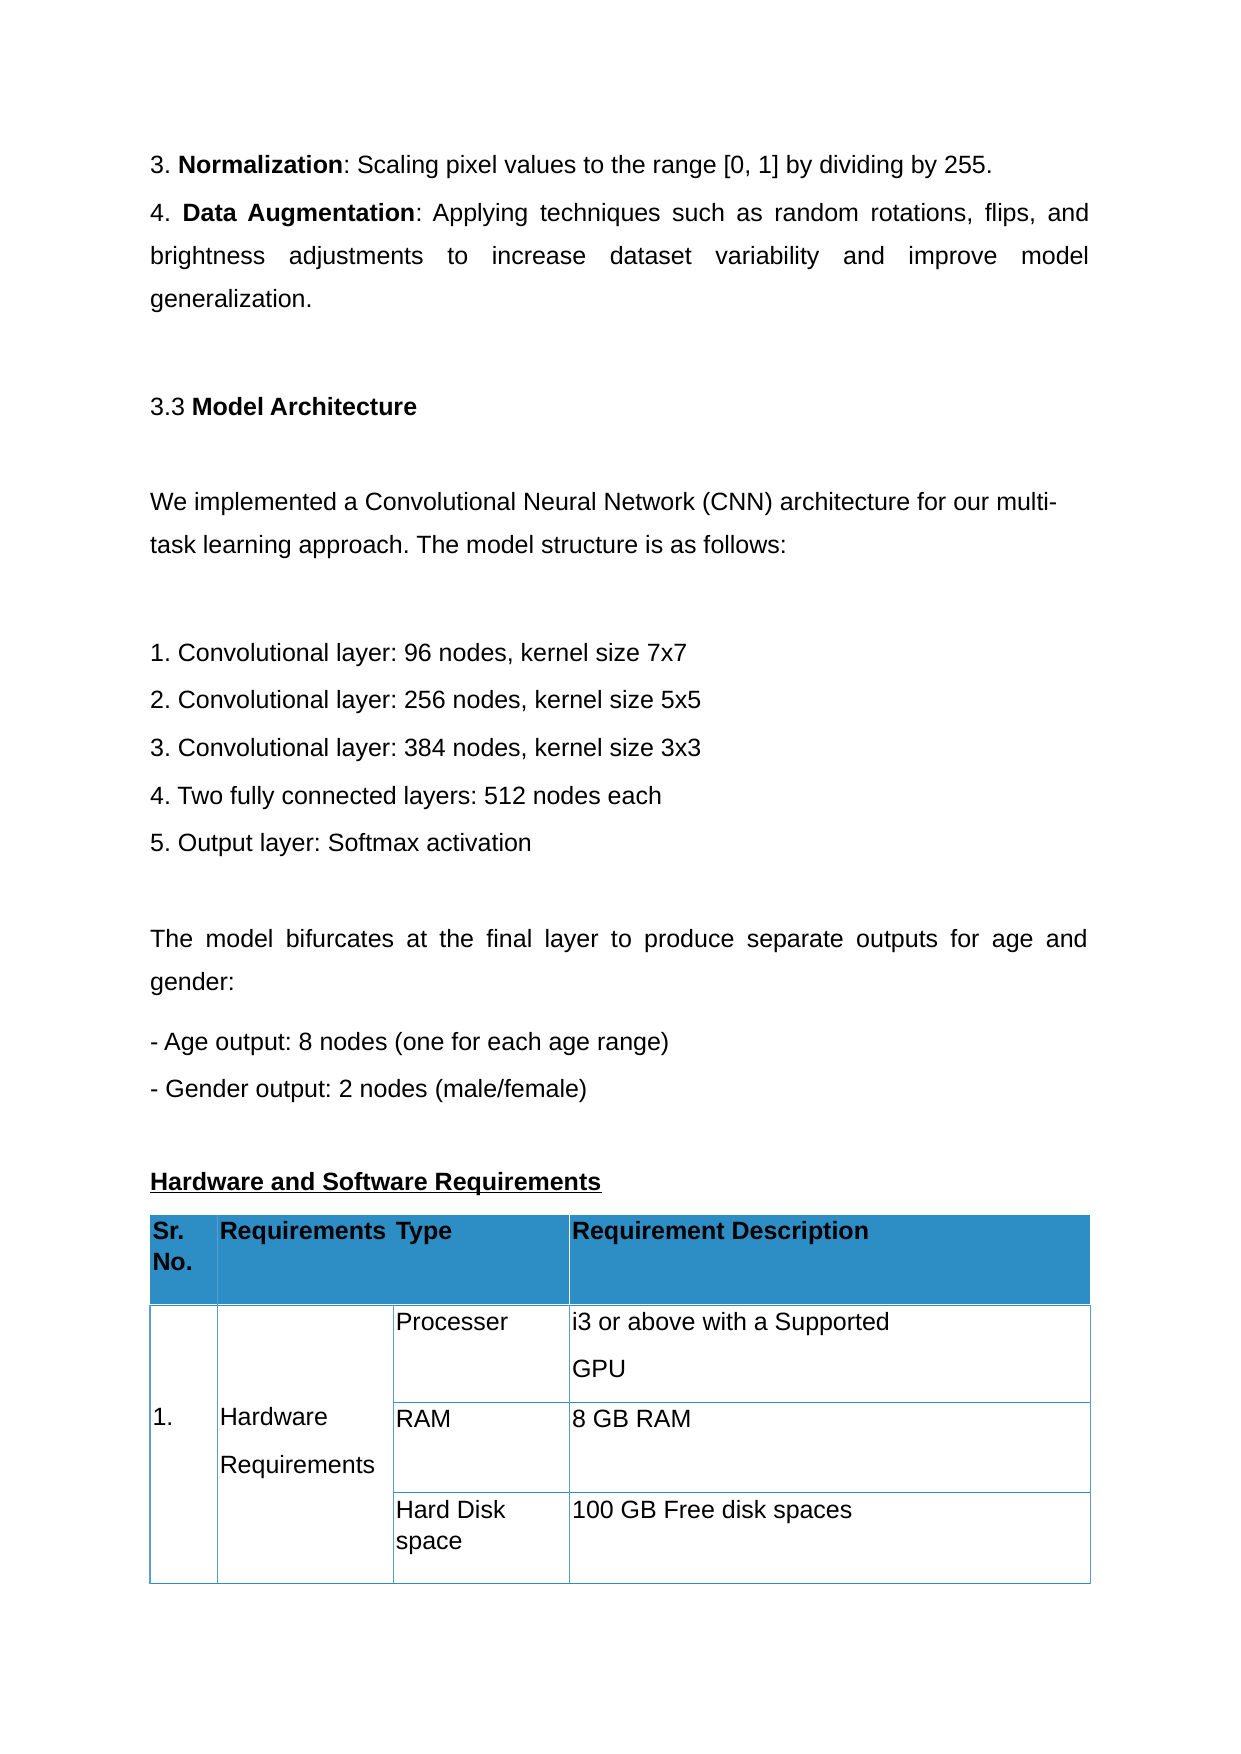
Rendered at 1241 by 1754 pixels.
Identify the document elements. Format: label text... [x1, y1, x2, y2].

text 4. Data Augmentation: Applying techniques such as random rotations, flips, and brightness adjustments to increase dataset variability and improve model generalization. [150, 198, 1090, 313]
table_cell RAM [394, 1403, 569, 1492]
text 1. Convolutional layer: 96 nodes, kernel size 7x7 [150, 637, 1090, 666]
text - Gender output: 2 nodes (male/female) [150, 1074, 1090, 1103]
text 2. Convolutional layer: 256 nodes, kernel size 5x5 [150, 685, 1090, 714]
table_cell Processer [394, 1306, 569, 1402]
table_cell 1. [151, 1306, 217, 1582]
text The model bifurcates at the final layer to produce separate outputs for age and gender: [150, 924, 1090, 996]
text - Age output: 8 nodes (one for each age range) [150, 1027, 1090, 1055]
table_cell Hard Disk space [394, 1493, 569, 1582]
table_header Requirements [218, 1215, 393, 1304]
table_header Requirement Description [570, 1215, 1090, 1304]
table_cell i3 or above with a Supported GPU [570, 1306, 1090, 1402]
text 3. Normalization: Scaling pixel values to the range [0, 1] by dividing by 255. [150, 150, 1090, 179]
table_cell 8 GB RAM [570, 1403, 1090, 1492]
text We implemented a Convolutional Neural Network (CNN) architecture for our multi-task learning approach. The model structure is as follows: [150, 487, 1090, 559]
text 5. Output layer: Softmax activation [150, 828, 1090, 857]
text Hardware and Software Requirements [150, 1167, 1090, 1196]
table_cell 100 GB Free disk spaces [570, 1493, 1090, 1582]
text 4. Two fully connected layers: 512 nodes each [150, 781, 1090, 809]
table_header Sr. No. [150, 1215, 217, 1304]
text 3. Convolutional layer: 384 nodes, kernel size 3x3 [150, 733, 1090, 762]
text 3.3 Model Architecture [150, 391, 1090, 420]
table_header Type [393, 1215, 569, 1304]
table_cell Hardware Requirements [218, 1306, 393, 1582]
